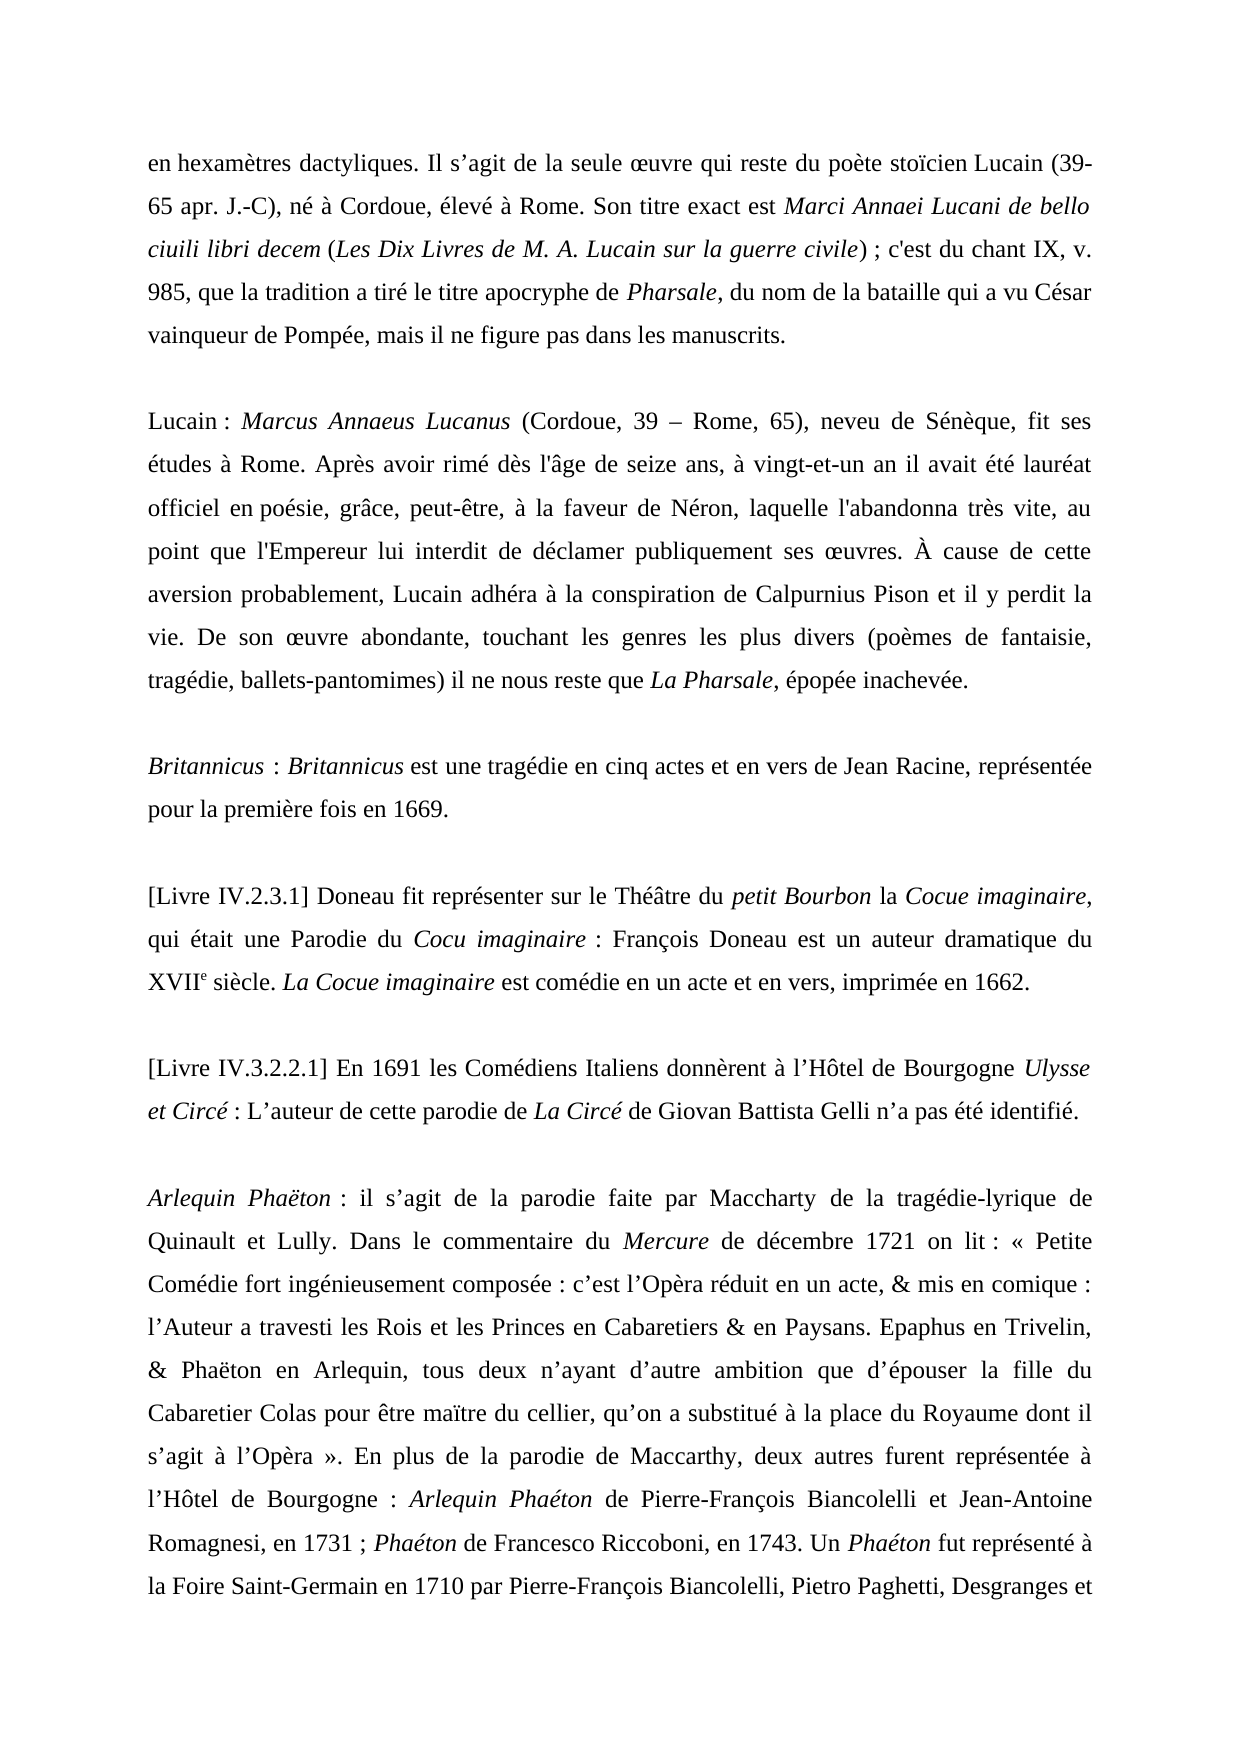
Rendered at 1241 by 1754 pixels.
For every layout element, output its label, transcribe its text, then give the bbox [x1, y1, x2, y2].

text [148, 148, 1093, 349]
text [148, 1183, 1093, 1599]
text Britannicus : Britannicus est une tragédie en cinq actes et en vers de Jean Racine, représentée pour la première fois en 1669. [148, 751, 1093, 823]
text [Livre IV.2.3.1] Doneau fit représenter sur le Théâtre du petit Bourbon la Cocue imaginaire, qui était une Parodie du Cocu imaginaire : François Doneau est un auteur dramatique du XVIIe siècle. La Cocue imaginaire est comédie en un acte et en vers, imprimée en 1662. [148, 881, 1093, 996]
text Lucain : Marcus Annaeus Lucanus (Cordoue, 39 – Rome, 65), neveu de Sénèque, fit ses études à Rome. Après avoir rimé dès l'âge de seize ans, à vingt-et-un an il avait été lauréat officiel en poésie, grâce, peut-être, à la faveur de Néron, laquelle l'abandonna très vite, au point que l'Empereur lui interdit de déclamer publiquement ses œuvres. À cause de cette aversion probablement, Lucain adhéra à la conspiration de Calpurnius Pison et il y perdit la vie. De son œuvre abondante, touchant les genres les plus divers (poèmes de fantaisie, tragédie, ballets-pantomimes) il ne nous reste que La Pharsale, épopée inachevée. [148, 406, 1093, 694]
text [Livre IV.3.2.2.1] En 1691 les Comédiens Italiens donnèrent à l’Hôtel de Bourgogne Ulysse et Circé : L’auteur de cette parodie de La Circé de Giovan Battista Gelli n’a pas été identifié. [148, 1053, 1093, 1125]
